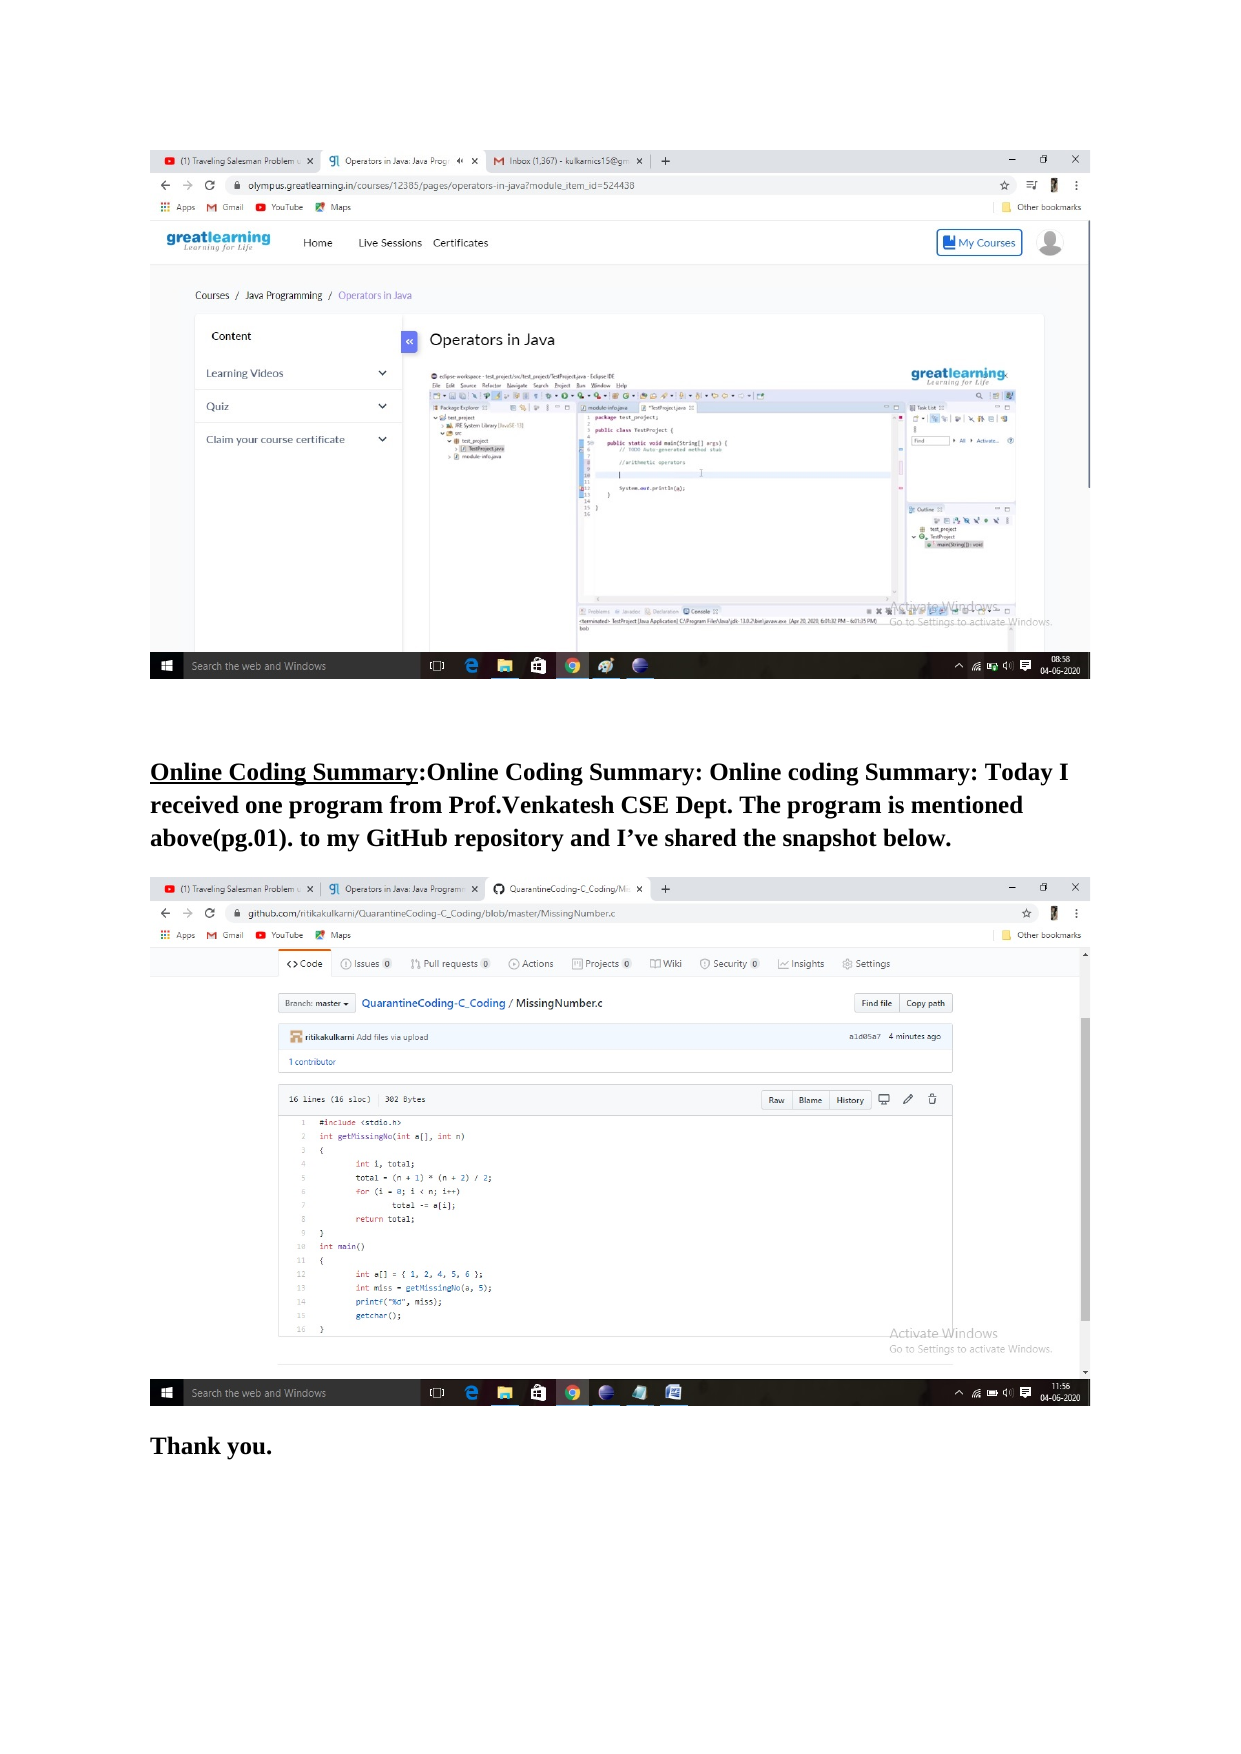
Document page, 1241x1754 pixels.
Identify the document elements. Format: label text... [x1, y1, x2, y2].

picture [150, 150, 1091, 679]
picture [150, 877, 1091, 1406]
text Online Coding Summary:Online Coding Summary​: Online coding Summary: Today I received one program from Prof.Venkatesh CSE Dept. The program is mentioned above(pg.01). to my GitHub repository and I’ve shared the snapshot below. [150, 757, 1090, 852]
text Thank you. [150, 1431, 1090, 1460]
